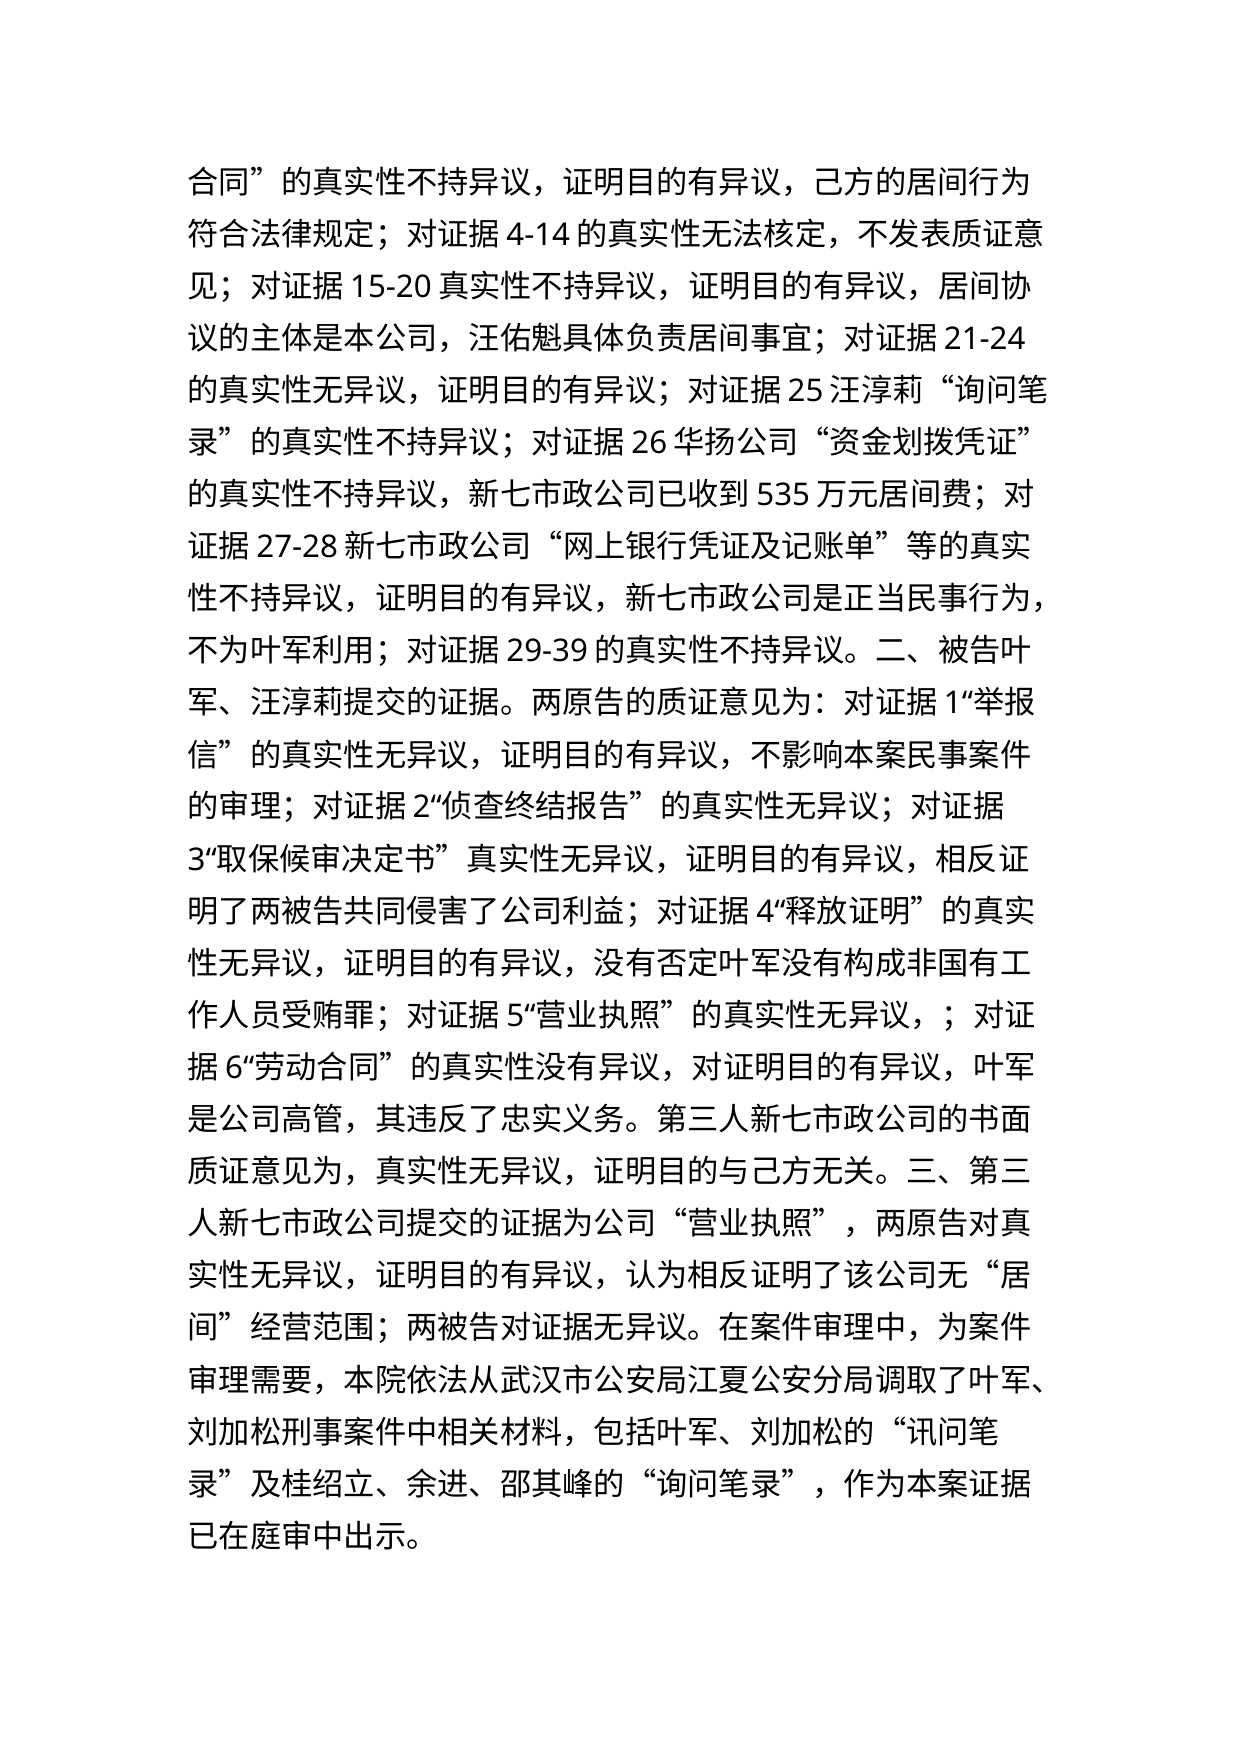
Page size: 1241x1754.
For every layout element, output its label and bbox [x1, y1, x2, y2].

text [187, 150, 1053, 1556]
